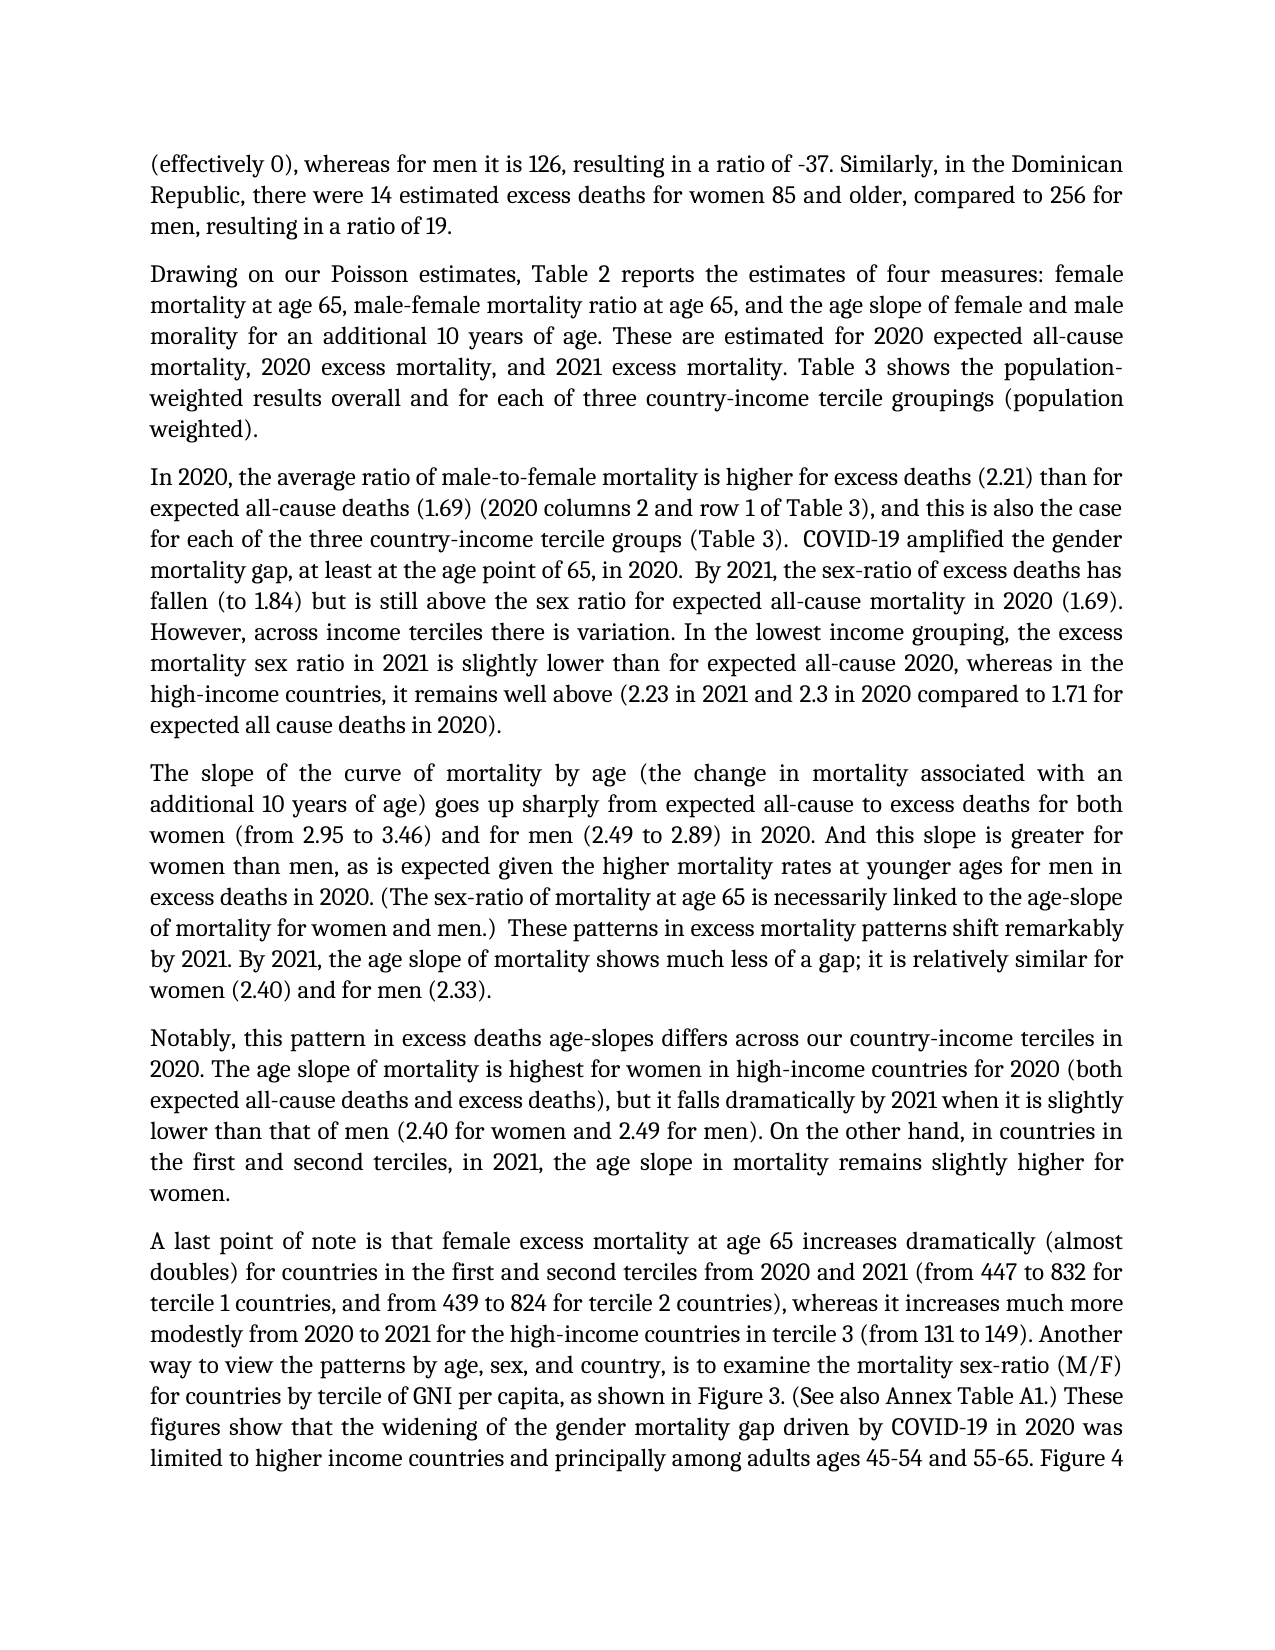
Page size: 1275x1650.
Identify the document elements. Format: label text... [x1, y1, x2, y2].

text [150, 150, 1125, 241]
text In 2020, the average ratio of male-to-female mortality is higher for excess deaths (2.21) than for expected all-cause deaths (1.69) (2020 columns 2 and row 1 of Table 3), and this is also the case for each of the three country-income tercile groups (Table 3). COVID-19 amplified the gender mortality gap, at least at the age point of 65, in 2020. By 2021, the sex-ratio of excess deaths has fallen (to 1.84) but is still above the sex ratio for expected all-cause mortality in 2020 (1.69). However, across income terciles there is variation. In the lowest income grouping, the excess mortality sex ratio in 2021 is slightly lower than for expected all-cause 2020, whereas in the high-income countries, it remains well above (2.23 in 2021 and 2.3 in 2020 compared to 1.71 for expected all cause deaths in 2020). [150, 463, 1125, 740]
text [150, 1227, 1125, 1473]
text Drawing on our Poisson estimates, Table 2 reports the estimates of four measures: female mortality at age 65, male-female mortality ratio at age 65, and the age slope of female and male morality for an additional 10 years of age. These are estimated for 2020 expected all-cause mortality, 2020 excess mortality, and 2021 excess mortality. Table 3 shows the population-weighted results overall and for each of three country-income tercile groupings (population weighted). [150, 260, 1125, 444]
text The slope of the curve of mortality by age (the change in mortality associated with an additional 10 years of age) goes up sharply from expected all-cause to excess deaths for both women (from 2.95 to 3.46) and for men (2.49 to 2.89) in 2020. And this slope is greater for women than men, as is expected given the higher mortality rates at younger ages for men in excess deaths in 2020. (The sex-ratio of mortality at age 65 is necessarily linked to the age-slope of mortality for women and men.) These patterns in excess mortality patterns shift remarkably by 2021. By 2021, the age slope of mortality shows much less of a gap; it is relatively similar for women (2.40) and for men (2.33). [150, 759, 1125, 1005]
text Notably, this pattern in excess deaths age-slopes differs across our country-income terciles in 2020. The age slope of mortality is highest for women in high-income countries for 2020 (both expected all-cause deaths and excess deaths), but it falls dramatically by 2021 when it is slightly lower than that of men (2.40 for women and 2.49 for men). On the other hand, in countries in the first and second terciles, in 2021, the age slope in mortality remains slightly higher for women. [150, 1024, 1125, 1208]
